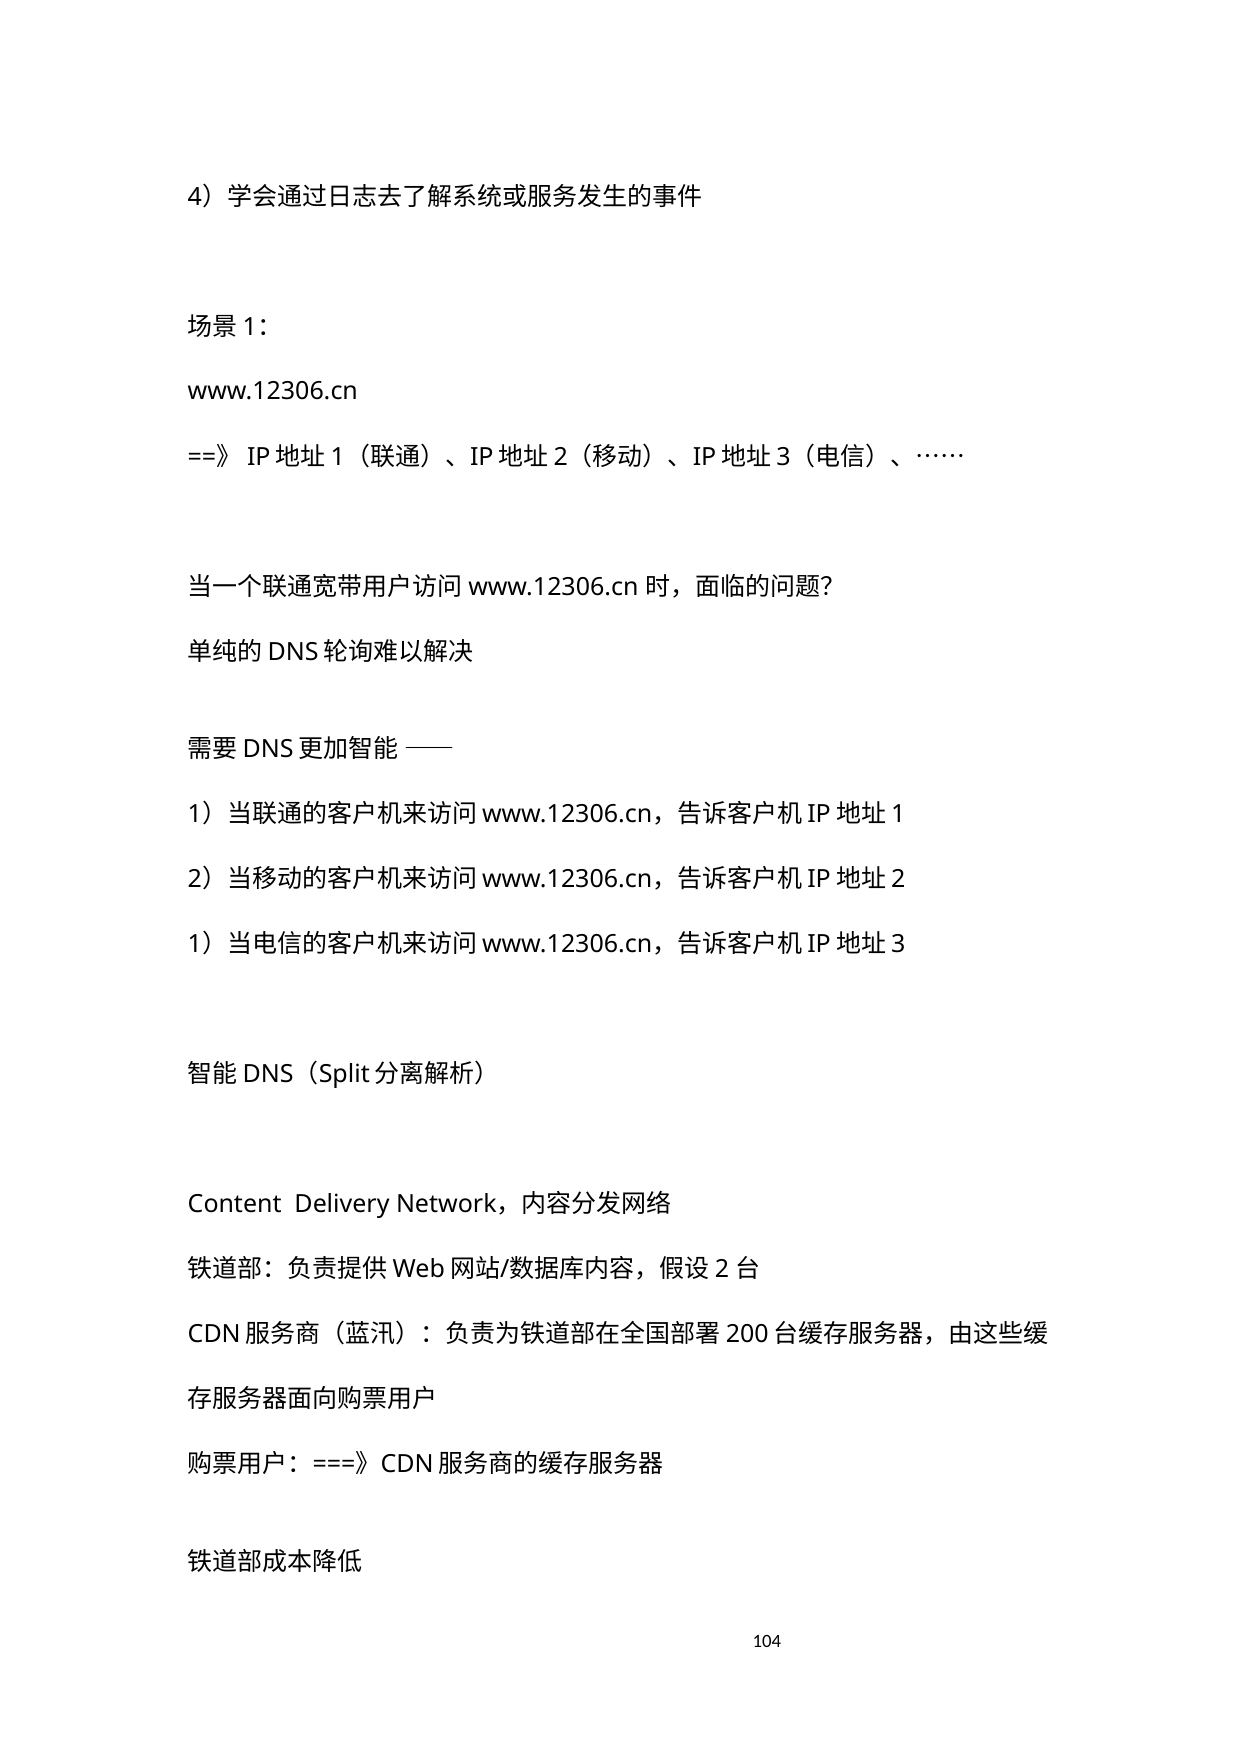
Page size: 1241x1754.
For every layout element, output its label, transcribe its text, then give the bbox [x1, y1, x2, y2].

list 单纯的DNS轮询难以解决 [187, 617, 1053, 682]
list 场景1： [187, 292, 1053, 357]
list ==》 IP地址1（联通）、IP地址2（移动）、IP地址3（电信）、…… [187, 422, 1053, 487]
list 需要DNS更加智能 —— [187, 714, 1053, 779]
list CDN服务商（蓝汛）：负责为铁道部在全国部署200台缓存服务器，由这些缓存服务器面向购票用户 [187, 1299, 1053, 1429]
list 购票用户：===》CDN服务商的缓存服务器 [187, 1429, 1053, 1494]
list www.12306.cn [187, 357, 1053, 422]
list 铁道部成本降低 [187, 1527, 1053, 1592]
list 1）当电信的客户机来访问www.12306.cn，告诉客户机IP地址3 [187, 909, 1053, 974]
list 智能DNS（Split分离解析） [187, 1039, 1053, 1104]
list Content Delivery Network，内容分发网络 [187, 1169, 1053, 1234]
list 4）学会通过日志去了解系统或服务发生的事件 [187, 162, 1053, 227]
list 1）当联通的客户机来访问www.12306.cn，告诉客户机IP地址1 [187, 779, 1053, 844]
list 铁道部：负责提供Web网站/数据库内容，假设 2 台 [187, 1234, 1053, 1299]
list 当一个联通宽带用户访问 www.12306.cn 时，面临的问题？ [187, 552, 1053, 617]
list 2）当移动的客户机来访问www.12306.cn，告诉客户机IP地址2 [187, 844, 1053, 909]
